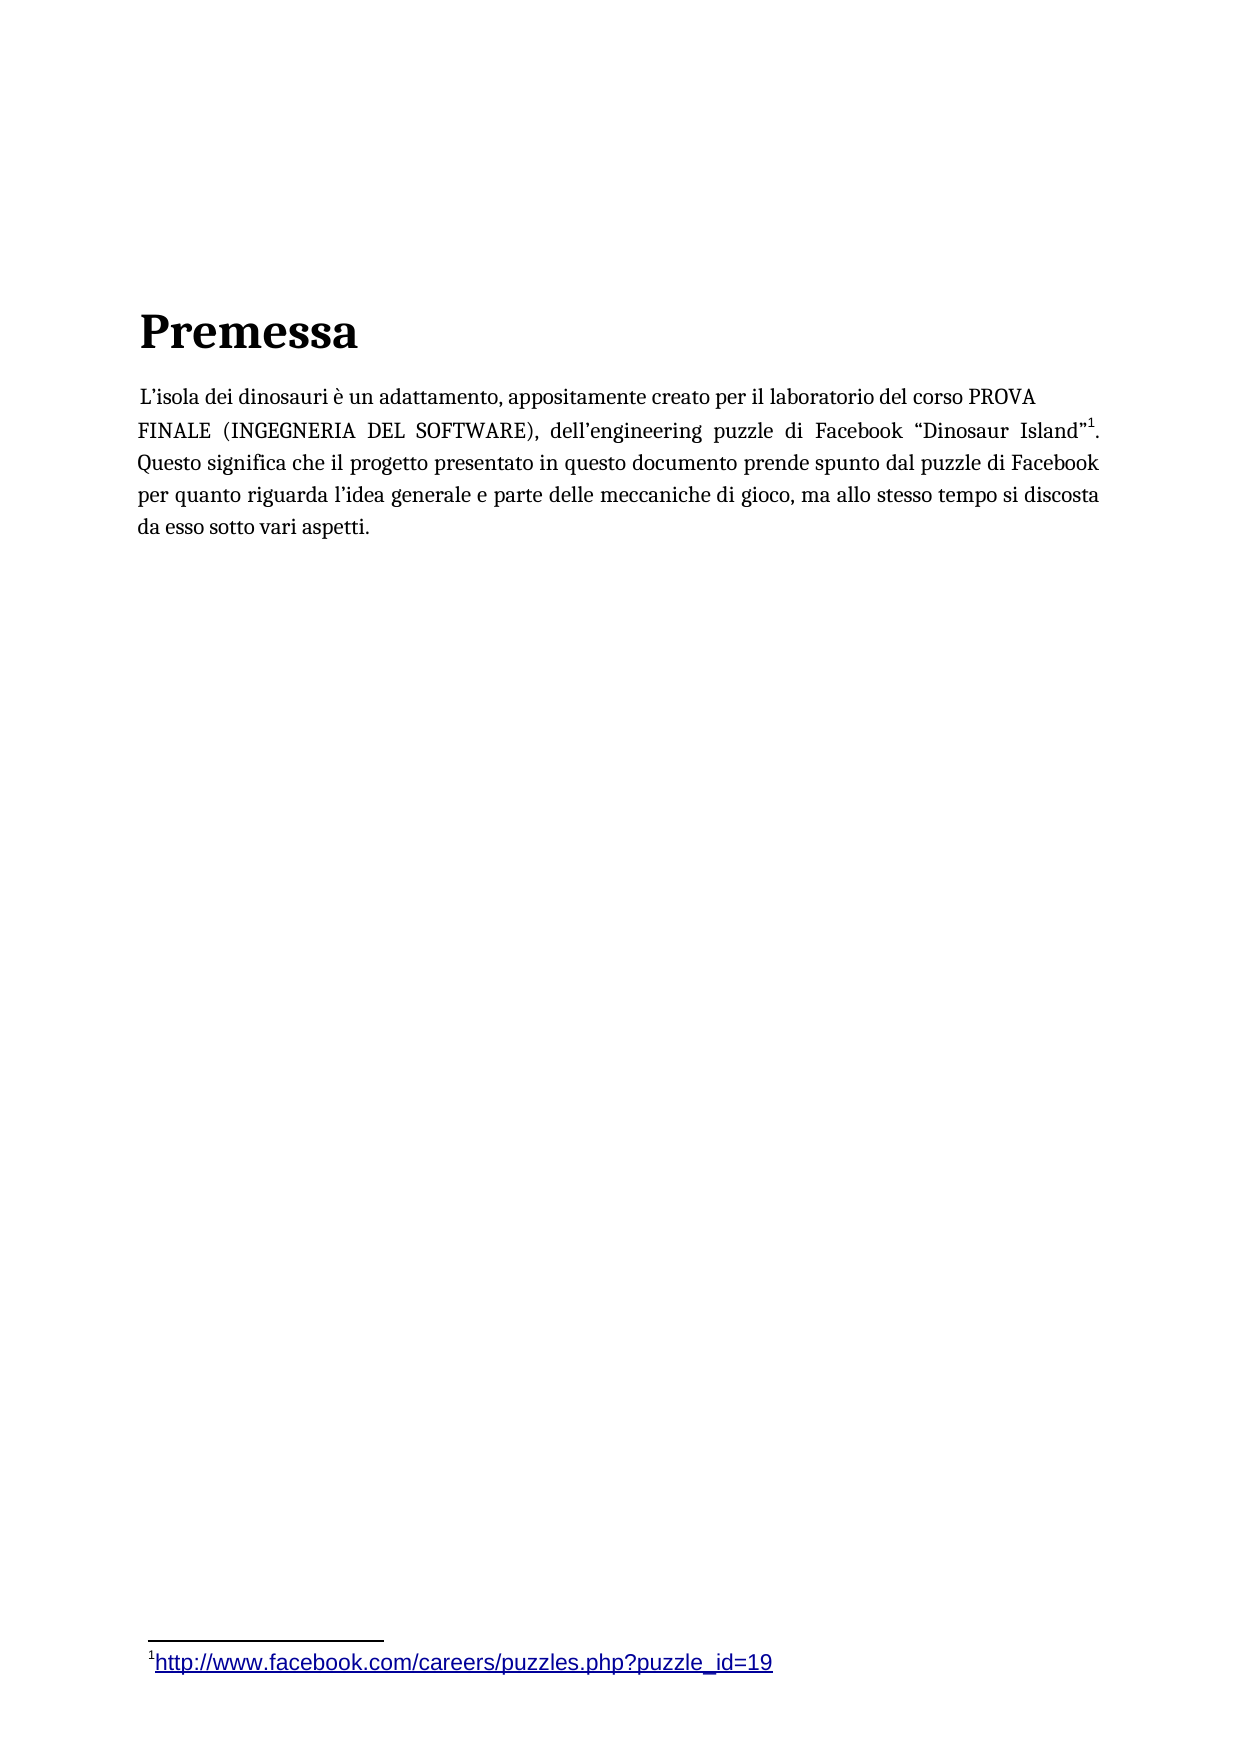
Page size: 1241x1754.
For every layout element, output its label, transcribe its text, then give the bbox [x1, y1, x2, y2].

text L’isola dei dinosauri è un adattamento, appositamente creato per il laboratorio del corso PROVA [139, 383, 1110, 410]
text Premessa [137, 308, 1105, 360]
text 1http://www.facebook.com/careers/puzzles.php?puzzle_id=19 [148, 1647, 777, 1675]
text FINALE (INGEGNERIA DEL SOFTWARE), dell’engineering puzzle di Facebook “Dinosaur Island”1. Questo significa che il progetto presentato in questo documento prende spunto dal puzzle di Facebook per quanto riguarda l’idea generale e parte delle meccaniche di gioco, ma allo stesso tempo si discosta da esso sotto vari aspetti. [137, 415, 1100, 540]
